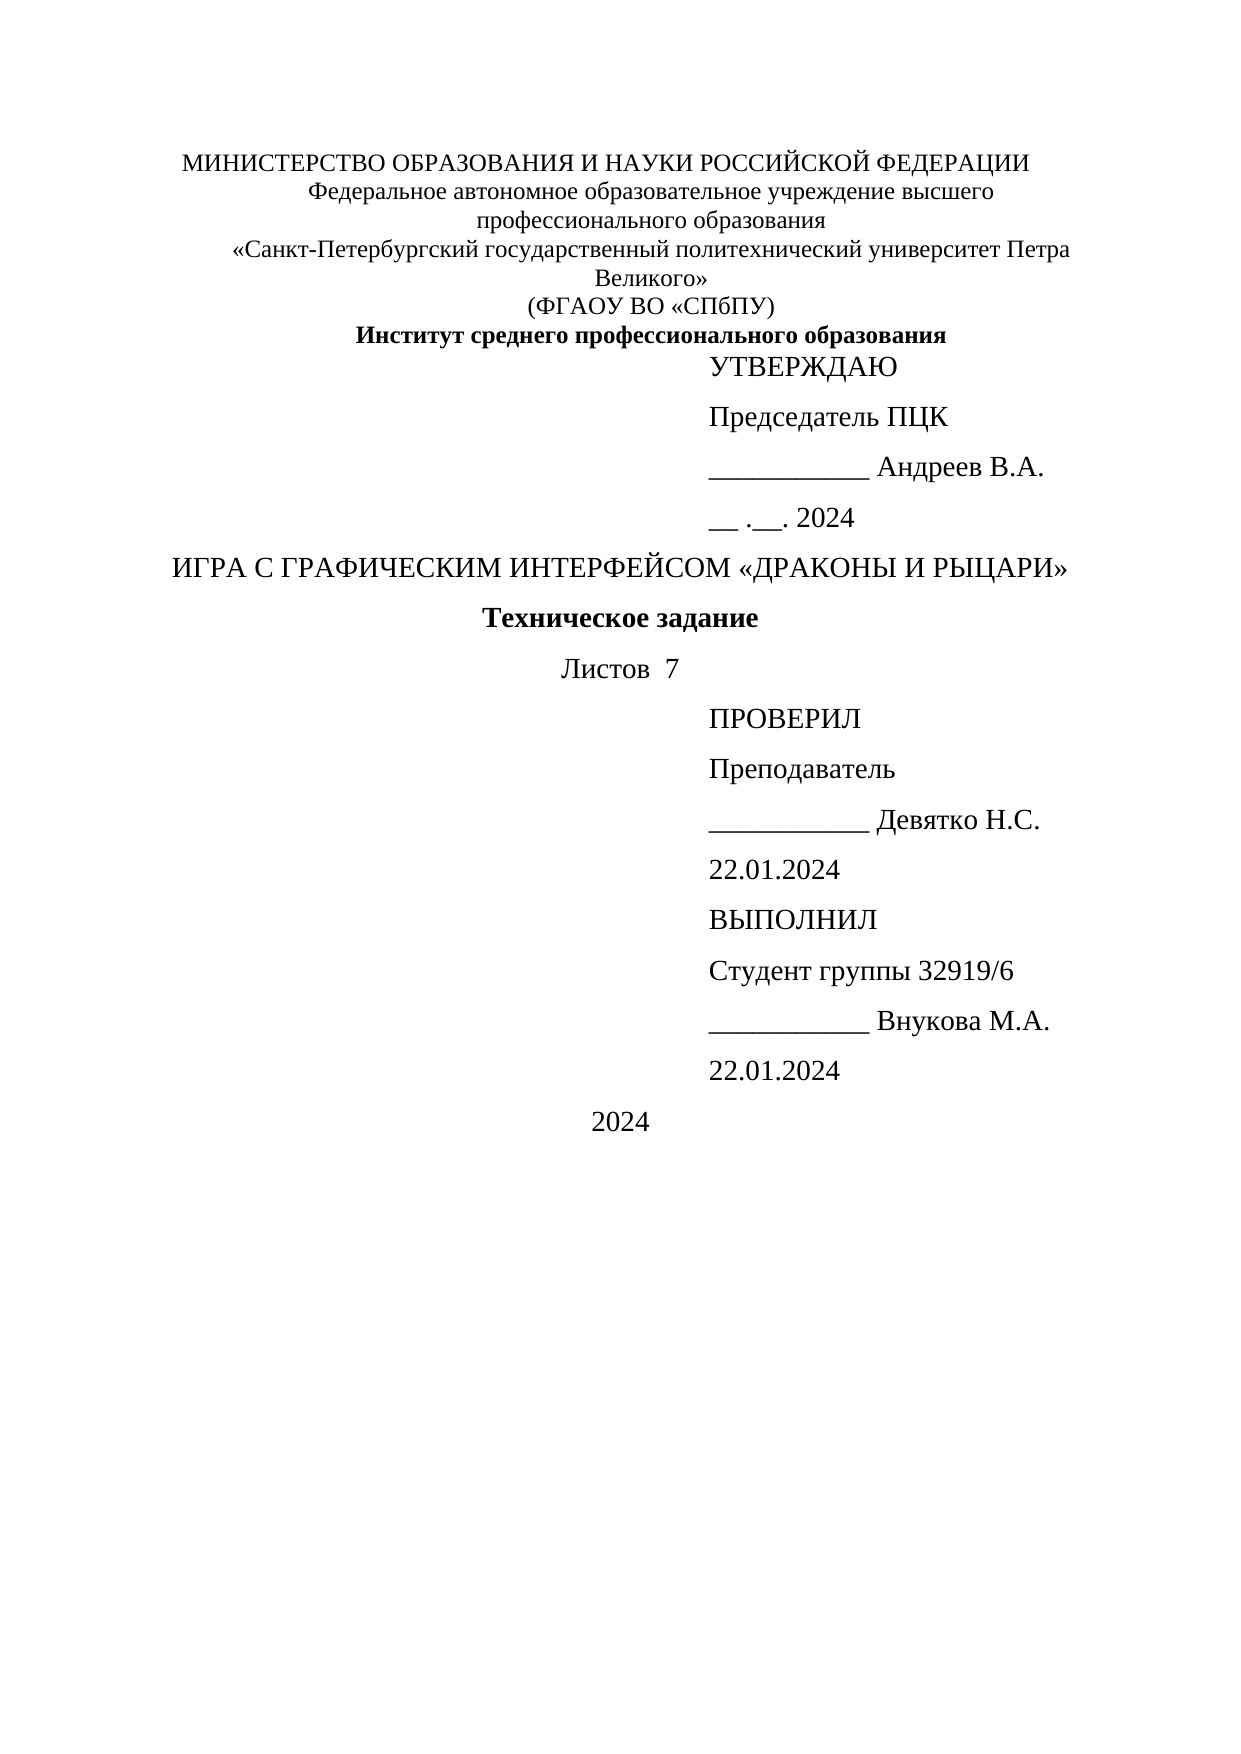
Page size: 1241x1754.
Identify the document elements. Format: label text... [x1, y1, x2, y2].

text Министерство ОБРАЗОВАНИЯ И науки Российской Федерации Федеральное автономное образовательное учреждение высшего профессионального образования «Санкт-Петербургский государственный политехнический университет Петра Великого» (ФГАОУ ВО «СПбПУ) Институт среднего профессионального образования [118, 148, 1094, 349]
text ВЫПОЛНИЛ Студент группы 32919/6 ___________ Внукова М.А. 22.01.2024 [709, 902, 1122, 1087]
text УТВЕРЖДАЮ Председатель ПЦК ___________ Андреев В.А. __ .__. 2024 [709, 349, 1122, 533]
text ПРОВЕРИЛ Преподаватель ___________ Девятко Н.С. 22.01.2024 [709, 701, 1122, 886]
text 2024 [118, 1104, 1122, 1137]
text Игра с графическим интерфейсом «Драконы и рыцари» Техническое задание Листов 7 [118, 550, 1122, 684]
